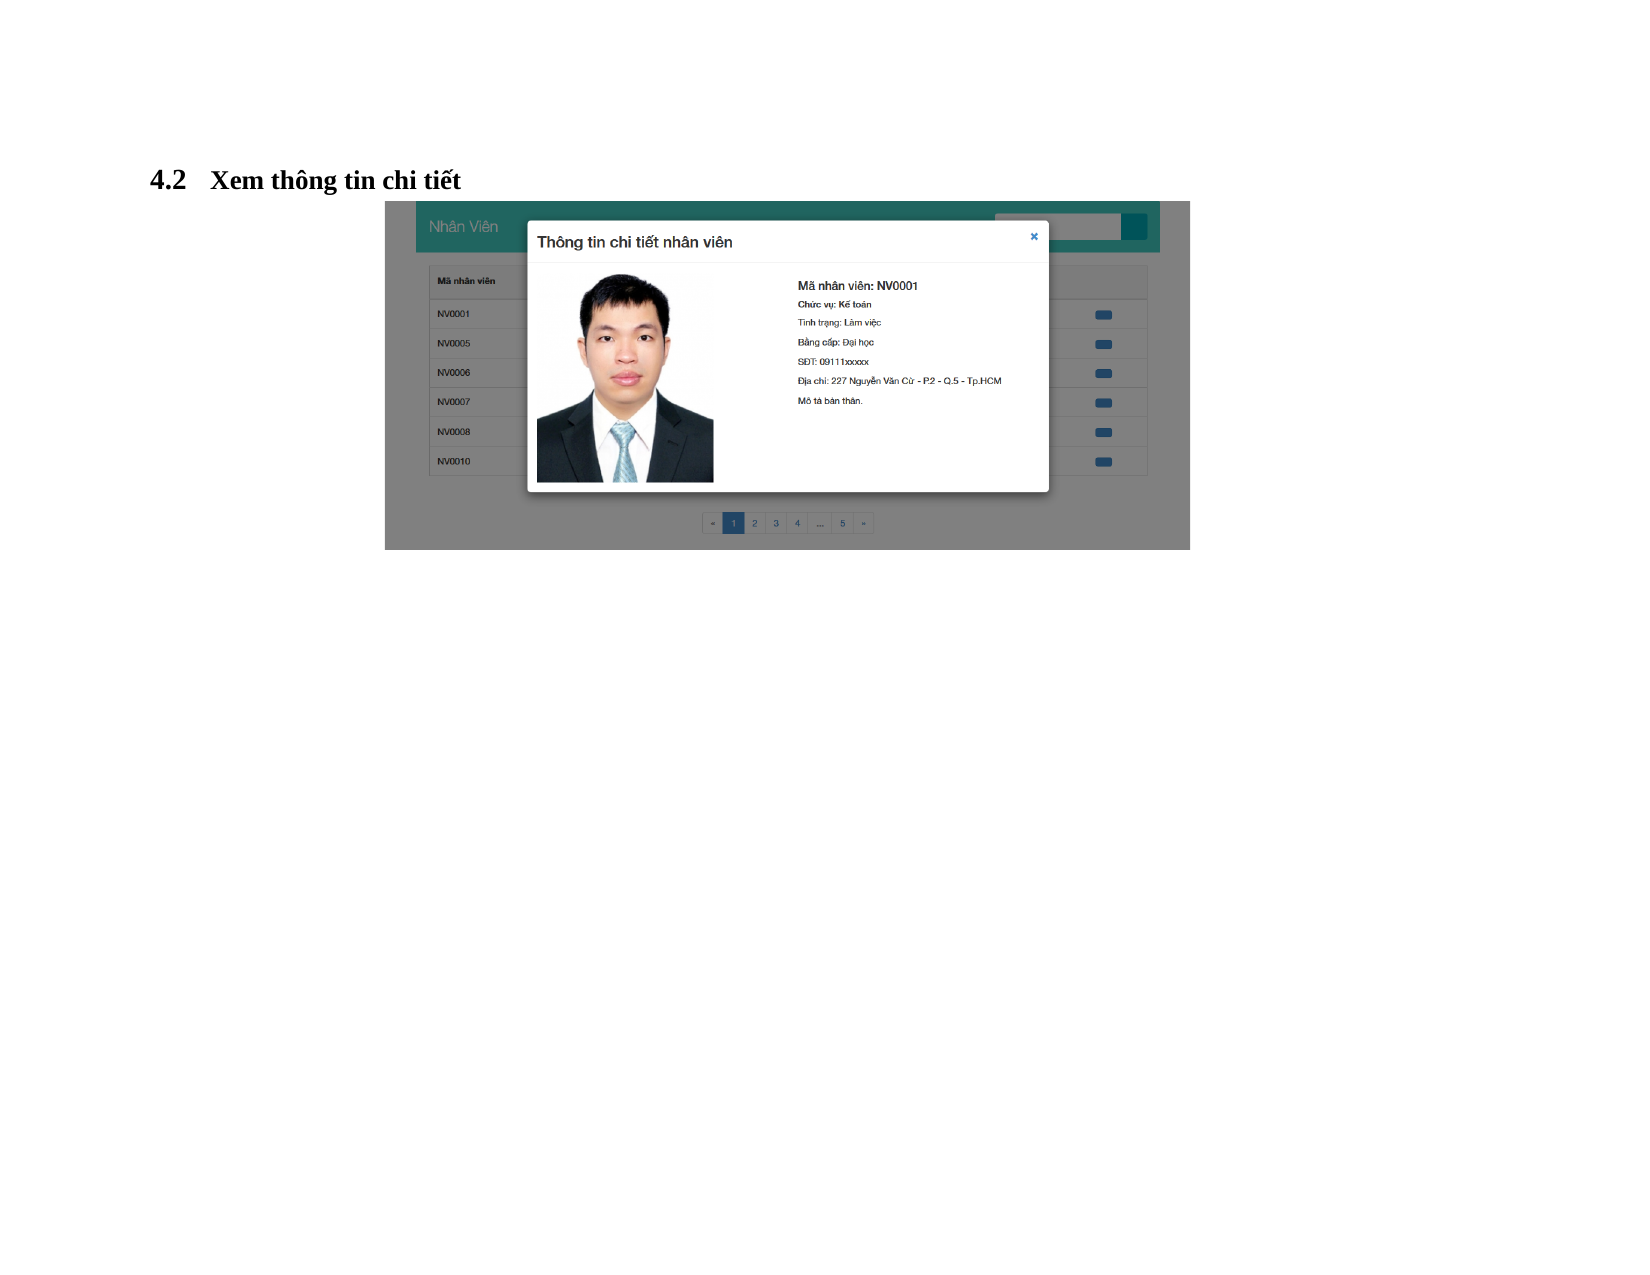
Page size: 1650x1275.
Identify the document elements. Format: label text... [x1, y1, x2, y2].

picture [384, 201, 1191, 550]
text Xem thông tin chi tiết [150, 162, 1500, 196]
